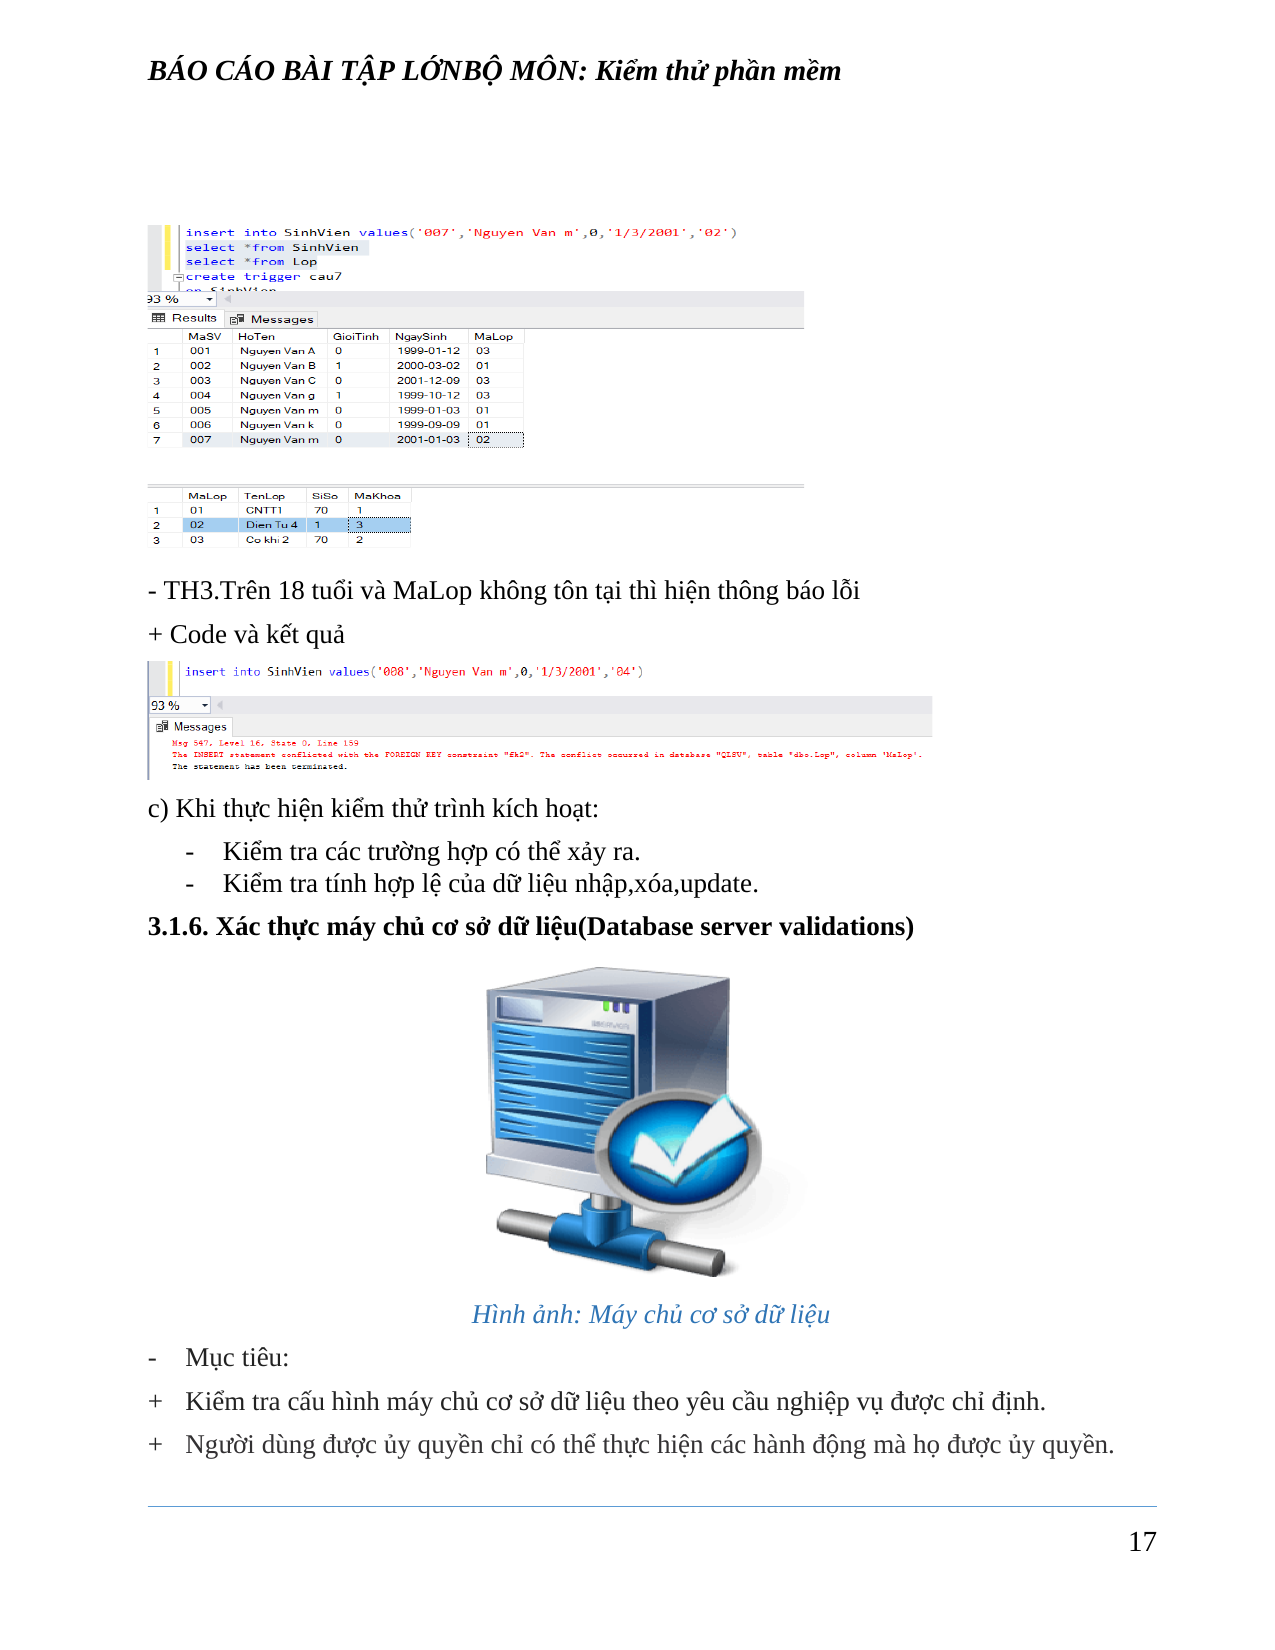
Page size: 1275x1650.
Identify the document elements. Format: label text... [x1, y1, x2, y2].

picture [147, 225, 805, 562]
list Mục tiêu: [148, 1341, 1157, 1372]
text - TH3.Trên 18 tuổi và MaLop không tôn tại thì hiện thông báo lỗi [148, 574, 1157, 606]
text + Code và kết quả [148, 618, 1157, 649]
list Kiểm tra các trường hợp có thể xảy ra. [185, 836, 1157, 867]
list Người dùng được ủy quyền chỉ có thể thực hiện các hành động mà họ được ủy quyền. [148, 1429, 1157, 1460]
subtitle 3.1.6. Xác thực máy chủ cơ sở dữ liệu(Database server validations) [148, 910, 1157, 941]
picture [147, 661, 933, 780]
list Kiểm tra cấu hình máy chủ cơ sở dữ liệu theo yêu cầu nghiệp vụ được chỉ định. [148, 1385, 1157, 1416]
text c) Khi thực hiện kiểm thử trình kích hoạt: [148, 792, 1157, 823]
subtitle Hình ảnh: Máy chủ cơ sở dữ liệu [148, 1298, 1157, 1329]
list Kiểm tra tính hợp lệ của dữ liệu nhập,xóa,update. [185, 867, 1157, 898]
picture [407, 953, 898, 1286]
